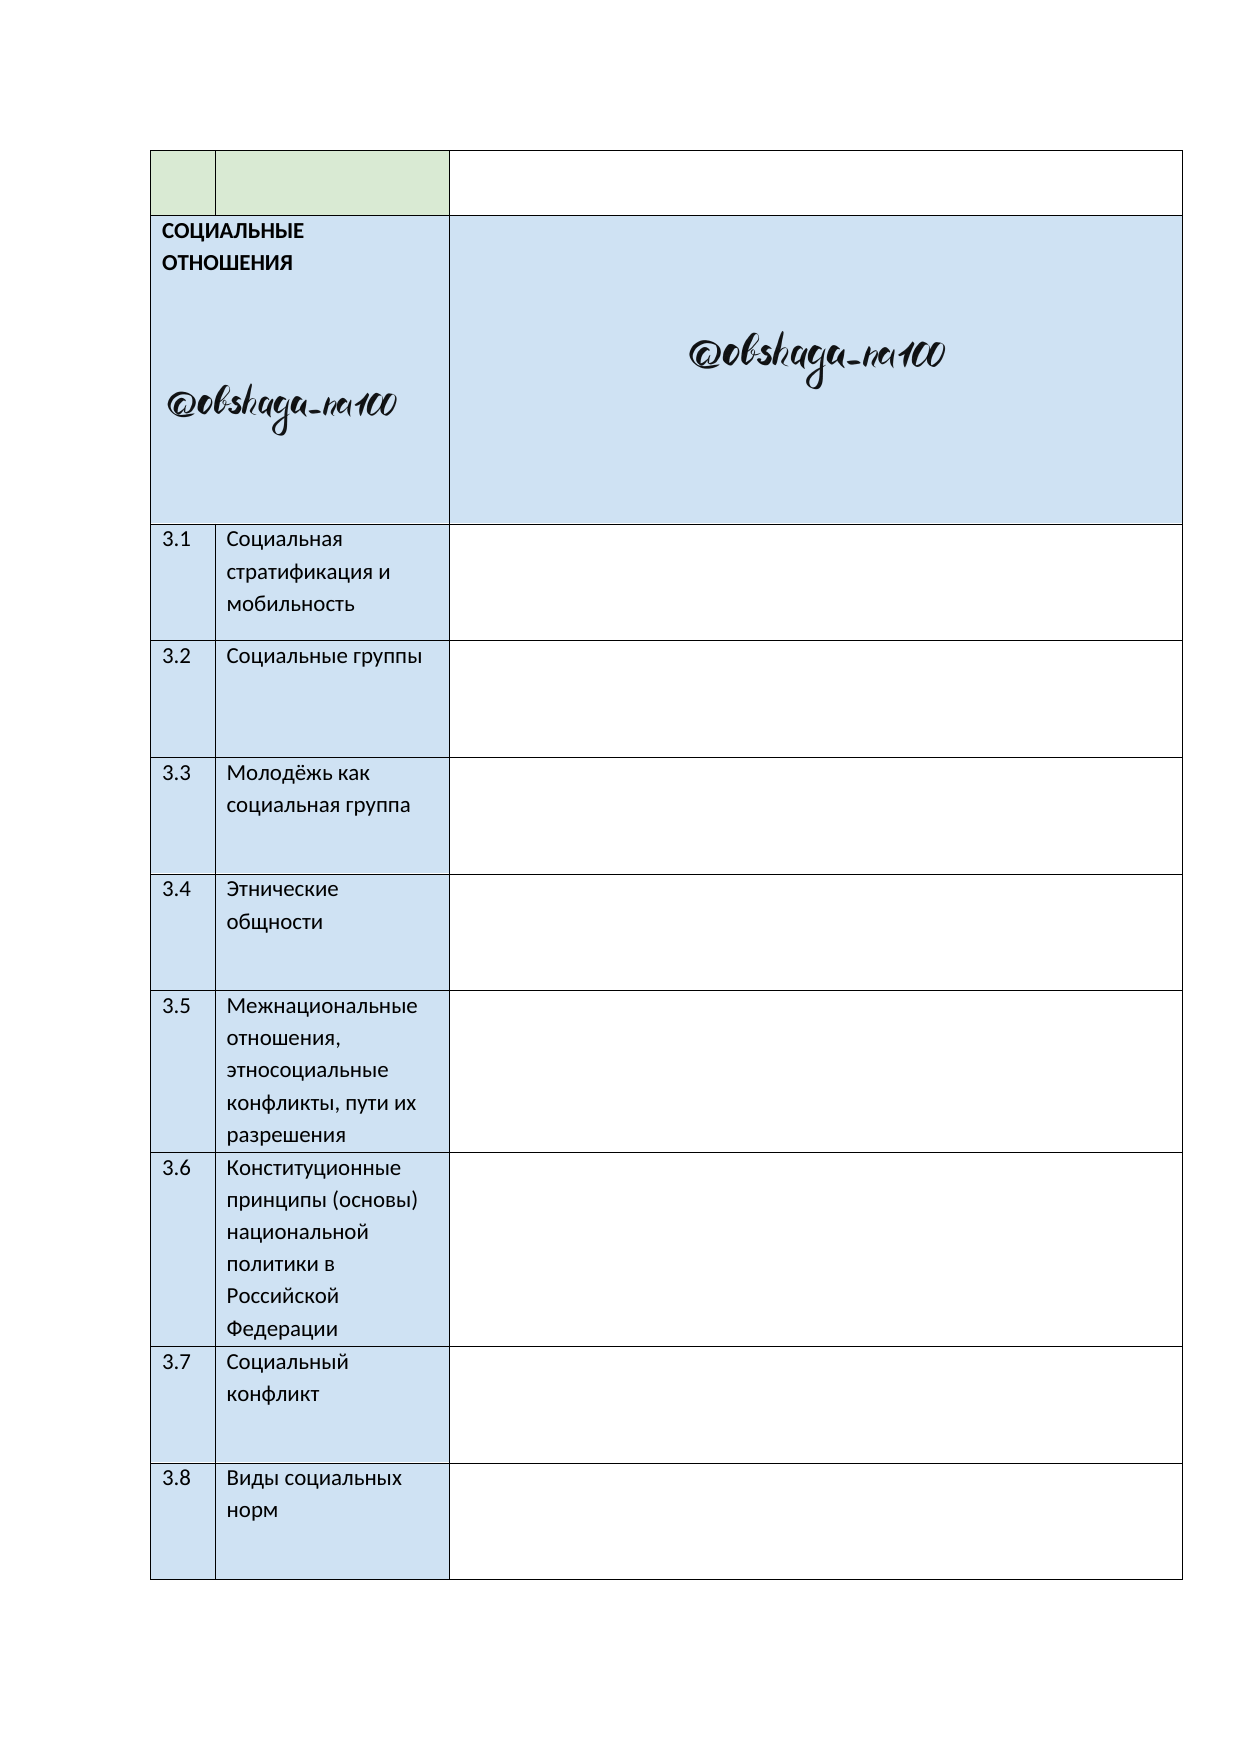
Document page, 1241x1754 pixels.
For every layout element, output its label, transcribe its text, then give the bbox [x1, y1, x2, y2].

table_cell 3.6 [151, 1153, 215, 1346]
table_cell [450, 1464, 1182, 1579]
table_cell Социальные группы [216, 641, 449, 757]
table_cell 3.4 [151, 875, 215, 990]
table_cell 3.3 [151, 758, 215, 873]
table_cell [450, 1153, 1182, 1346]
table_cell Виды социальных норм [216, 1464, 449, 1579]
table_cell [450, 875, 1182, 990]
table_cell 3.8 [151, 1464, 215, 1579]
table_cell [450, 1347, 1182, 1462]
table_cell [216, 151, 449, 215]
table_cell 3.7 [151, 1347, 215, 1462]
picture [682, 216, 949, 483]
table_cell Молодёжь как социальная группа [216, 758, 449, 873]
table_cell Этнические общности [216, 875, 449, 990]
table_cell Межнациональные отношения, этносоциальные конфликты, пути их разрешения [216, 991, 449, 1152]
table_cell Социальный конфликт [216, 1347, 449, 1462]
table_cell [450, 991, 1182, 1152]
table_cell 2.17 [151, 151, 215, 215]
table_cell [450, 641, 1182, 757]
table_cell 3.5 [151, 991, 215, 1152]
table_cell 3.2 [151, 641, 215, 757]
picture [161, 280, 401, 520]
table_cell Социальная стратификация и мобильность [216, 525, 449, 640]
table_cell СОЦИАЛЬНЫЕ ОТНОШЕНИЯ [151, 216, 449, 523]
table_cell [450, 758, 1182, 873]
table_cell [450, 151, 1182, 215]
table_cell 3.1 [151, 525, 215, 640]
table_cell [450, 216, 1182, 523]
table_cell [450, 525, 1182, 640]
table_cell Конституционные принципы (основы) национальной политики в Российской Федерации [216, 1153, 449, 1346]
